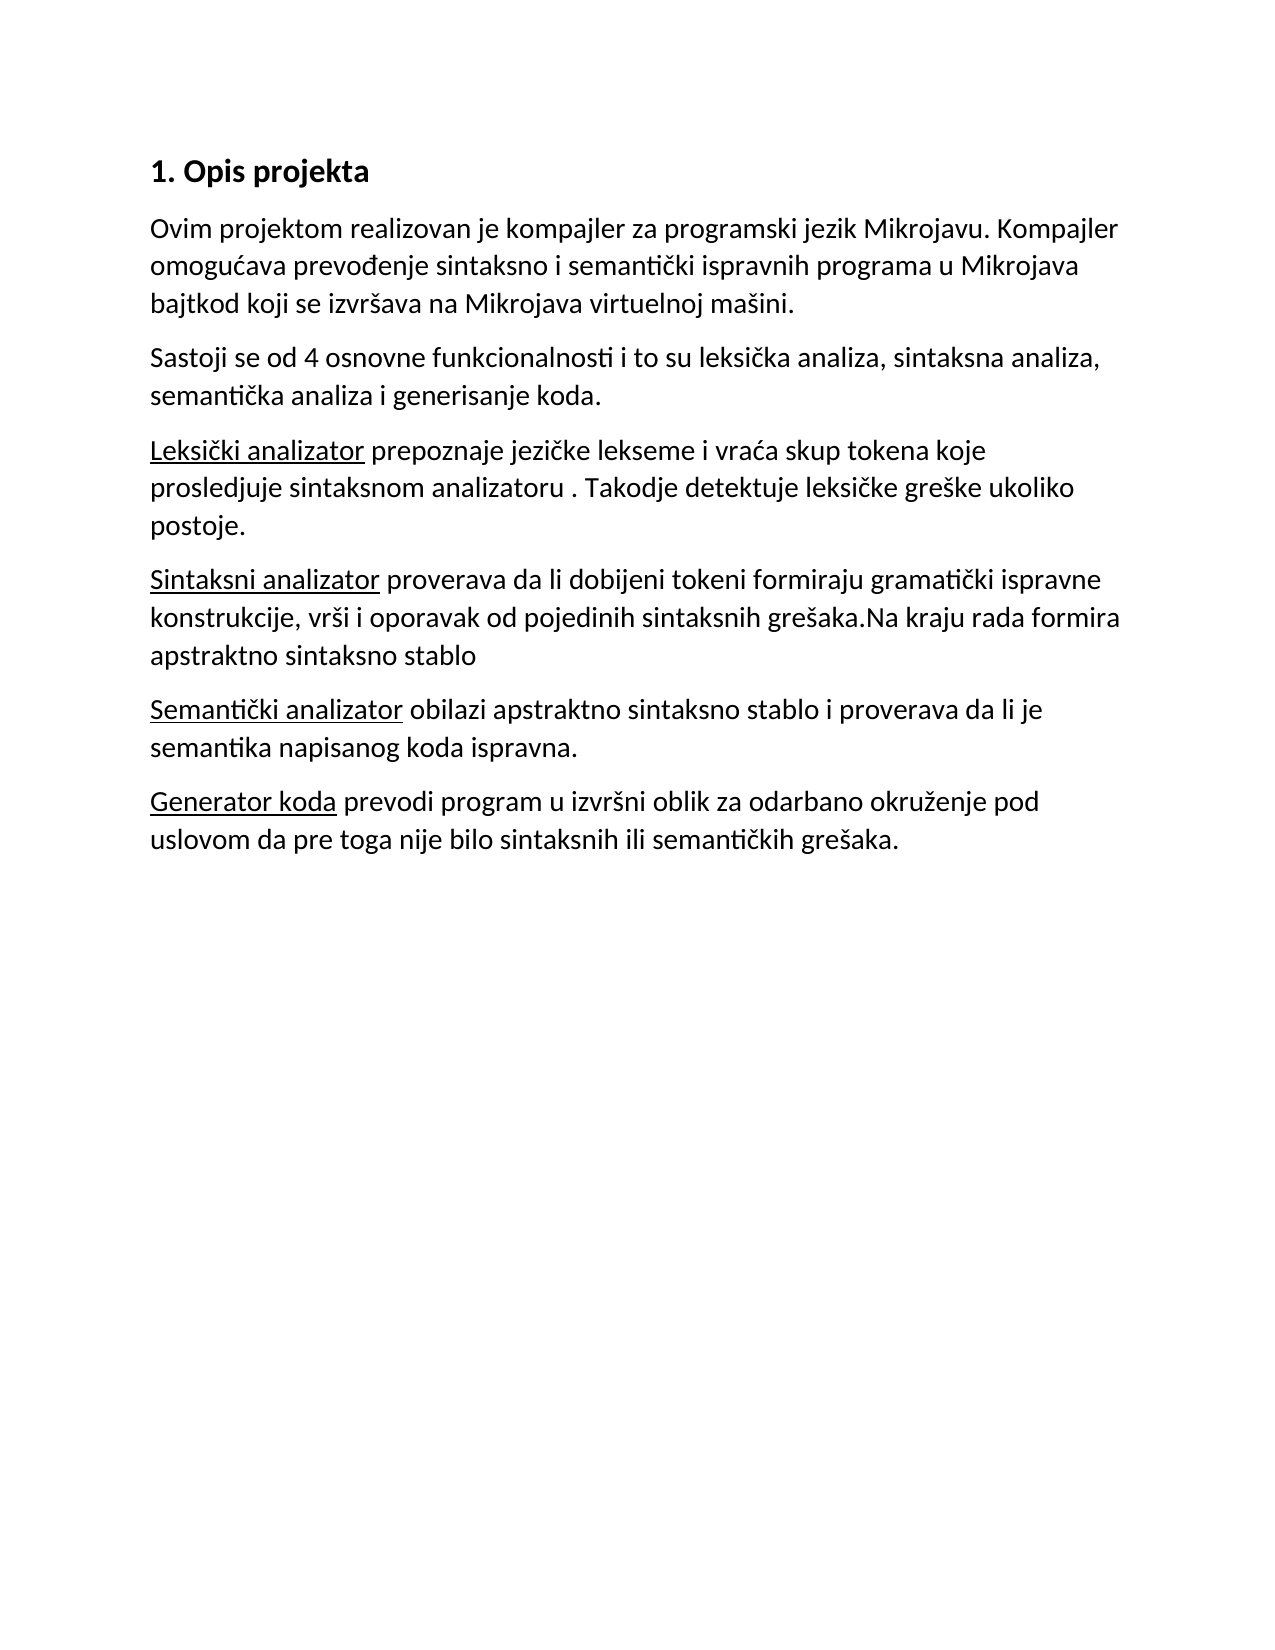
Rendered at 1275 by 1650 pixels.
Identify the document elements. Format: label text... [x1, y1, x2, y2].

text Generator koda prevodi program u izvršni oblik za odarbano okruženje pod uslovom da pre toga nije bilo sintaksnih ili semantičkih grešaka. [150, 783, 1125, 857]
text 1. Opis projekta [150, 150, 1125, 191]
text Leksički analizator prepoznaje jezičke lekseme i vraća skup tokena koje prosledjuje sintaksnom analizatoru . Takodje detektuje leksičke greške ukoliko postoje. [150, 432, 1125, 543]
text Sastoji se od 4 osnovne funkcionalnosti i to su leksička analiza, sintaksna analiza, semantička analiza i generisanje koda. [150, 339, 1125, 413]
text Ovim projektom realizovan je kompajler za programski jezik Mikrojavu. Kompajler omogućava prevođenje sintaksno i semantički ispravnih programa u Mikrojava bajtkod koji se izvršava na Mikrojava virtuelnoj mašini. [150, 210, 1125, 321]
text Semantički analizator obilazi apstraktno sintaksno stablo i proverava da li je semantika napisanog koda ispravna. [150, 691, 1125, 764]
text Sintaksni analizator proverava da li dobijeni tokeni formiraju gramatički ispravne konstrukcije, vrši i oporavak od pojedinih sintaksnih grešaka.Na kraju rada formira apstraktno sintaksno stablo [150, 561, 1125, 672]
